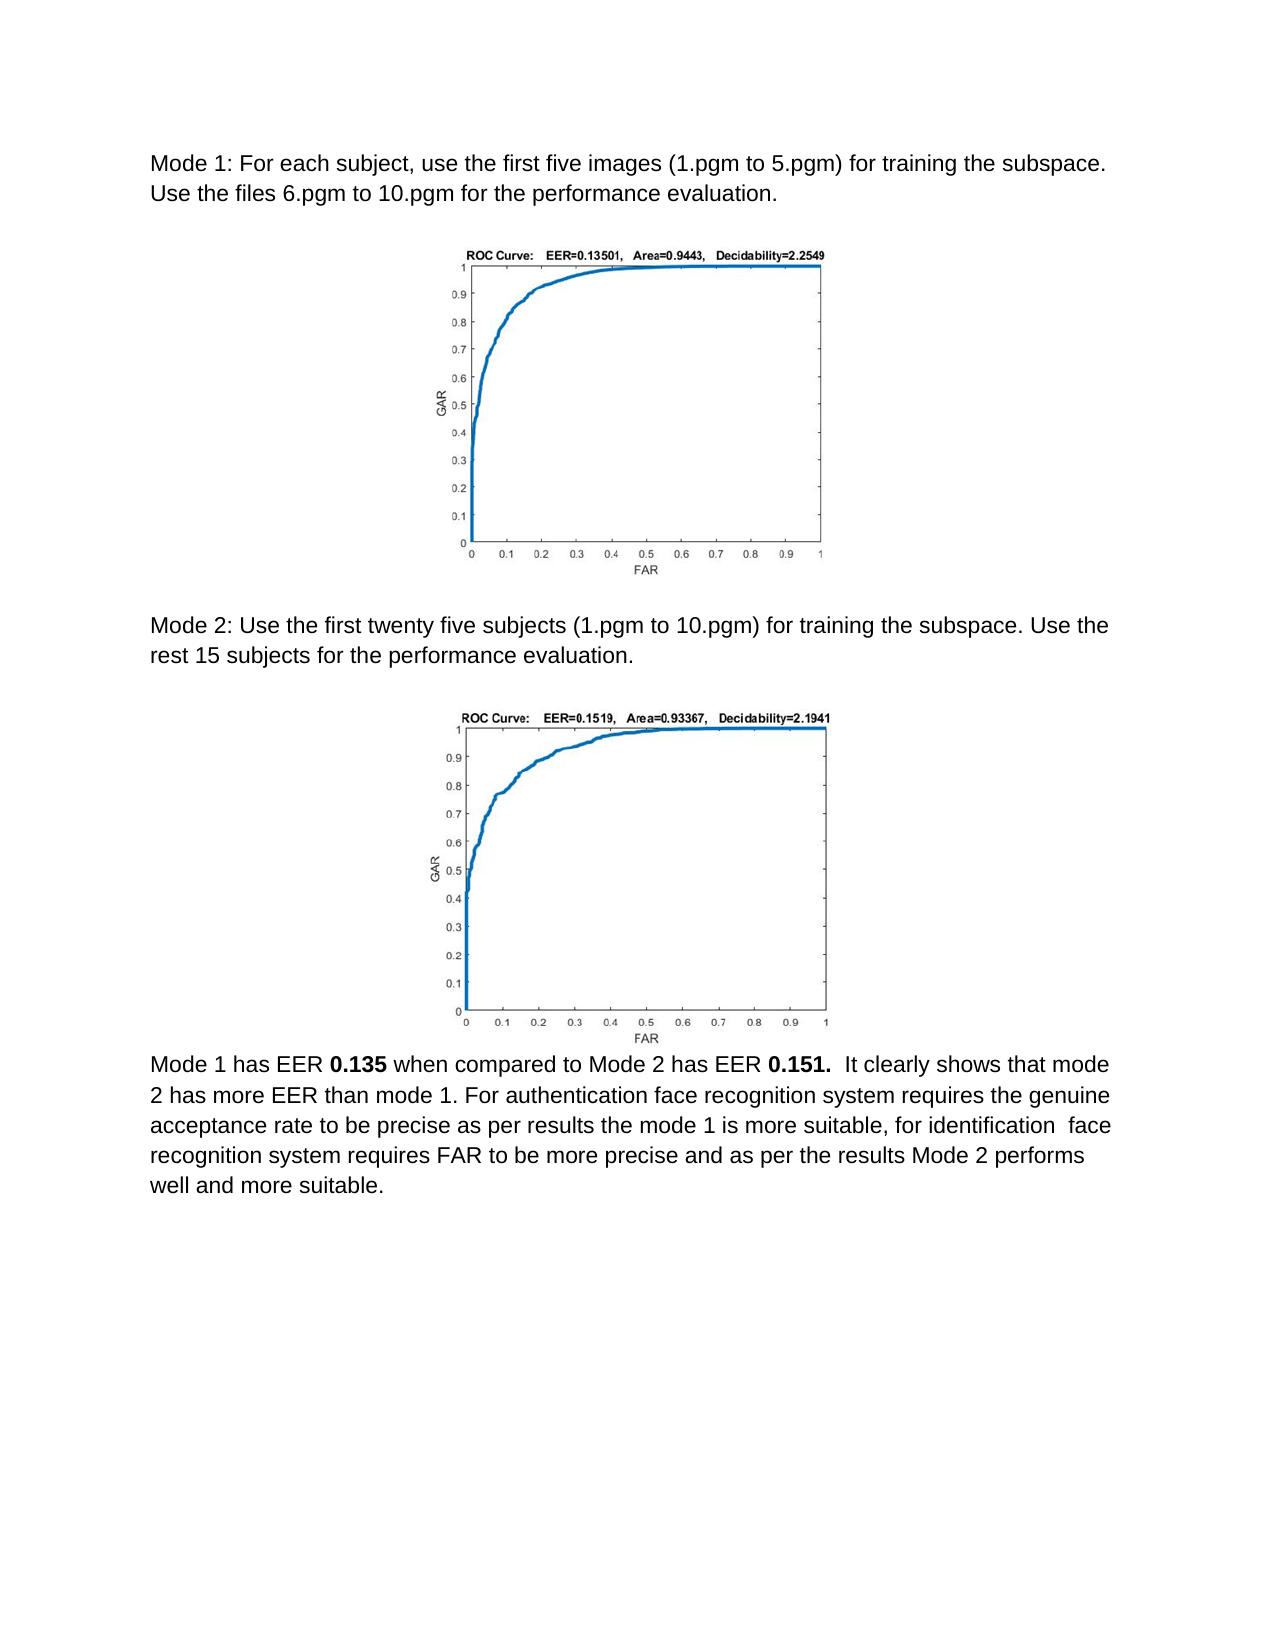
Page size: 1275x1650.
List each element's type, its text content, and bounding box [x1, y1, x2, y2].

picture [412, 240, 863, 579]
text Mode 2: Use the first twenty five subjects (1.pgm to 10.pgm) for training the subspace. Use the rest 15 subjects for the performance evaluation. [150, 612, 1125, 669]
text Mode 1: For each subject, use the first five images (1.pgm to 5.pgm) for training the subspace. Use the files 6.pgm to 10.pgm for the performance evaluation. [150, 150, 1125, 207]
text Mode 1 has EER 0.135 when compared to Mode 2 has EER 0.151. It clearly shows that mode 2 has more EER than mode 1. For authentication face recognition system requires the genuine acceptance rate to be precise as per results the mode 1 is more suitable, for identification face recognition system requires FAR to be more precise and as per the results Mode 2 performs well and more suitable. [150, 1051, 1125, 1199]
picture [405, 702, 870, 1048]
